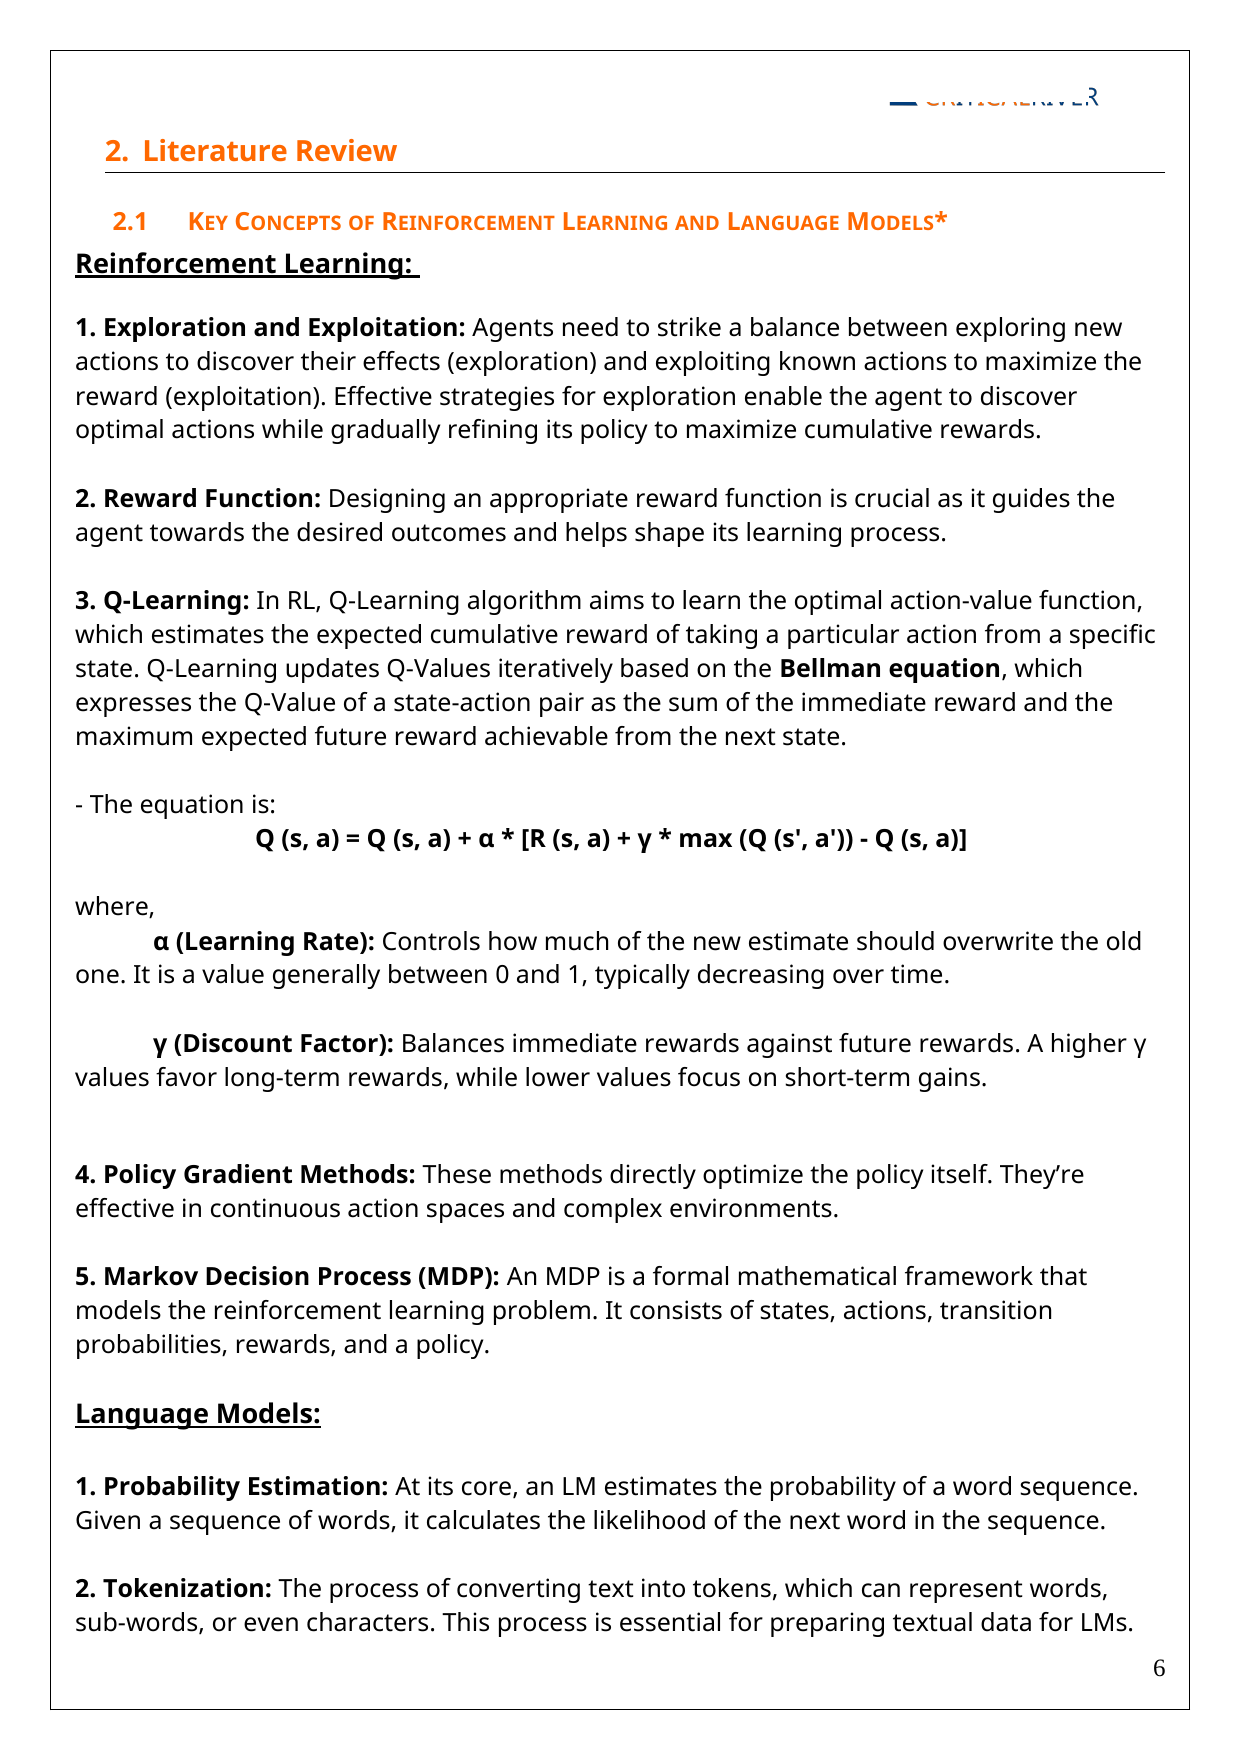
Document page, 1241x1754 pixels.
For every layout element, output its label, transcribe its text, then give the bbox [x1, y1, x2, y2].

picture [871, 62, 1113, 118]
subtitle Key Concepts of Reinforcement Learning and Language Models* [112, 204, 1165, 238]
text - The equation is: [75, 787, 1165, 821]
text 2. Tokenization: The process of converting text into tokens, which can represent words, sub-words, or even characters. This process is essential for preparing textual data for LMs. [75, 1571, 1165, 1639]
text Q (s, a) = Q (s, a) + α * [R (s, a) + γ * max (Q (s', a')) - Q (s, a)] [75, 821, 1165, 855]
text 3. Q-Learning: In RL, Q-Learning algorithm aims to learn the optimal action-value function, which estimates the expected cumulative reward of taking a particular action from a specific state. Q-Learning updates Q-Values iteratively based on the Bellman equation, which expresses the Q-Value of a state-action pair as the sum of the immediate reward and the maximum expected future reward achievable from the next state. [75, 582, 1165, 753]
text 2. Reward Function: Designing an appropriate reward function is crucial as it guides the agent towards the desired outcomes and helps shape its learning process. [75, 480, 1165, 548]
text Language Models: [75, 1395, 1165, 1432]
text Reinforcement Learning: [75, 244, 1165, 281]
text 4. Policy Gradient Methods: These methods directly optimize the policy itself. They’re effective in continuous action spaces and complex environments. [75, 1156, 1165, 1224]
text 5. Markov Decision Process (MDP): An MDP is a formal mathematical framework that models the reinforcement learning problem. It consists of states, actions, transition probabilities, rewards, and a policy. [75, 1258, 1165, 1361]
text where, [75, 889, 1165, 923]
subtitle Literature Review [104, 130, 1165, 173]
text γ (Discount Factor): Balances immediate rewards against future rewards. A higher γ values favor long-term rewards, while lower values focus on short-term gains. [75, 1025, 1165, 1093]
text α (Learning Rate): Controls how much of the new estimate should overwrite the old one. It is a value generally between 0 and 1, typically decreasing over time. [75, 923, 1165, 991]
text 1. Exploration and Exploitation: Agents need to strike a balance between exploring new actions to discover their effects (exploration) and exploiting known actions to maximize the reward (exploitation). Effective strategies for exploration enable the agent to discover optimal actions while gradually refining its policy to maximize cumulative rewards. [75, 310, 1165, 446]
text 1. Probability Estimation: At its core, an LM estimates the probability of a word sequence. Given a sequence of words, it calculates the likelihood of the next word in the sequence. [75, 1468, 1165, 1537]
